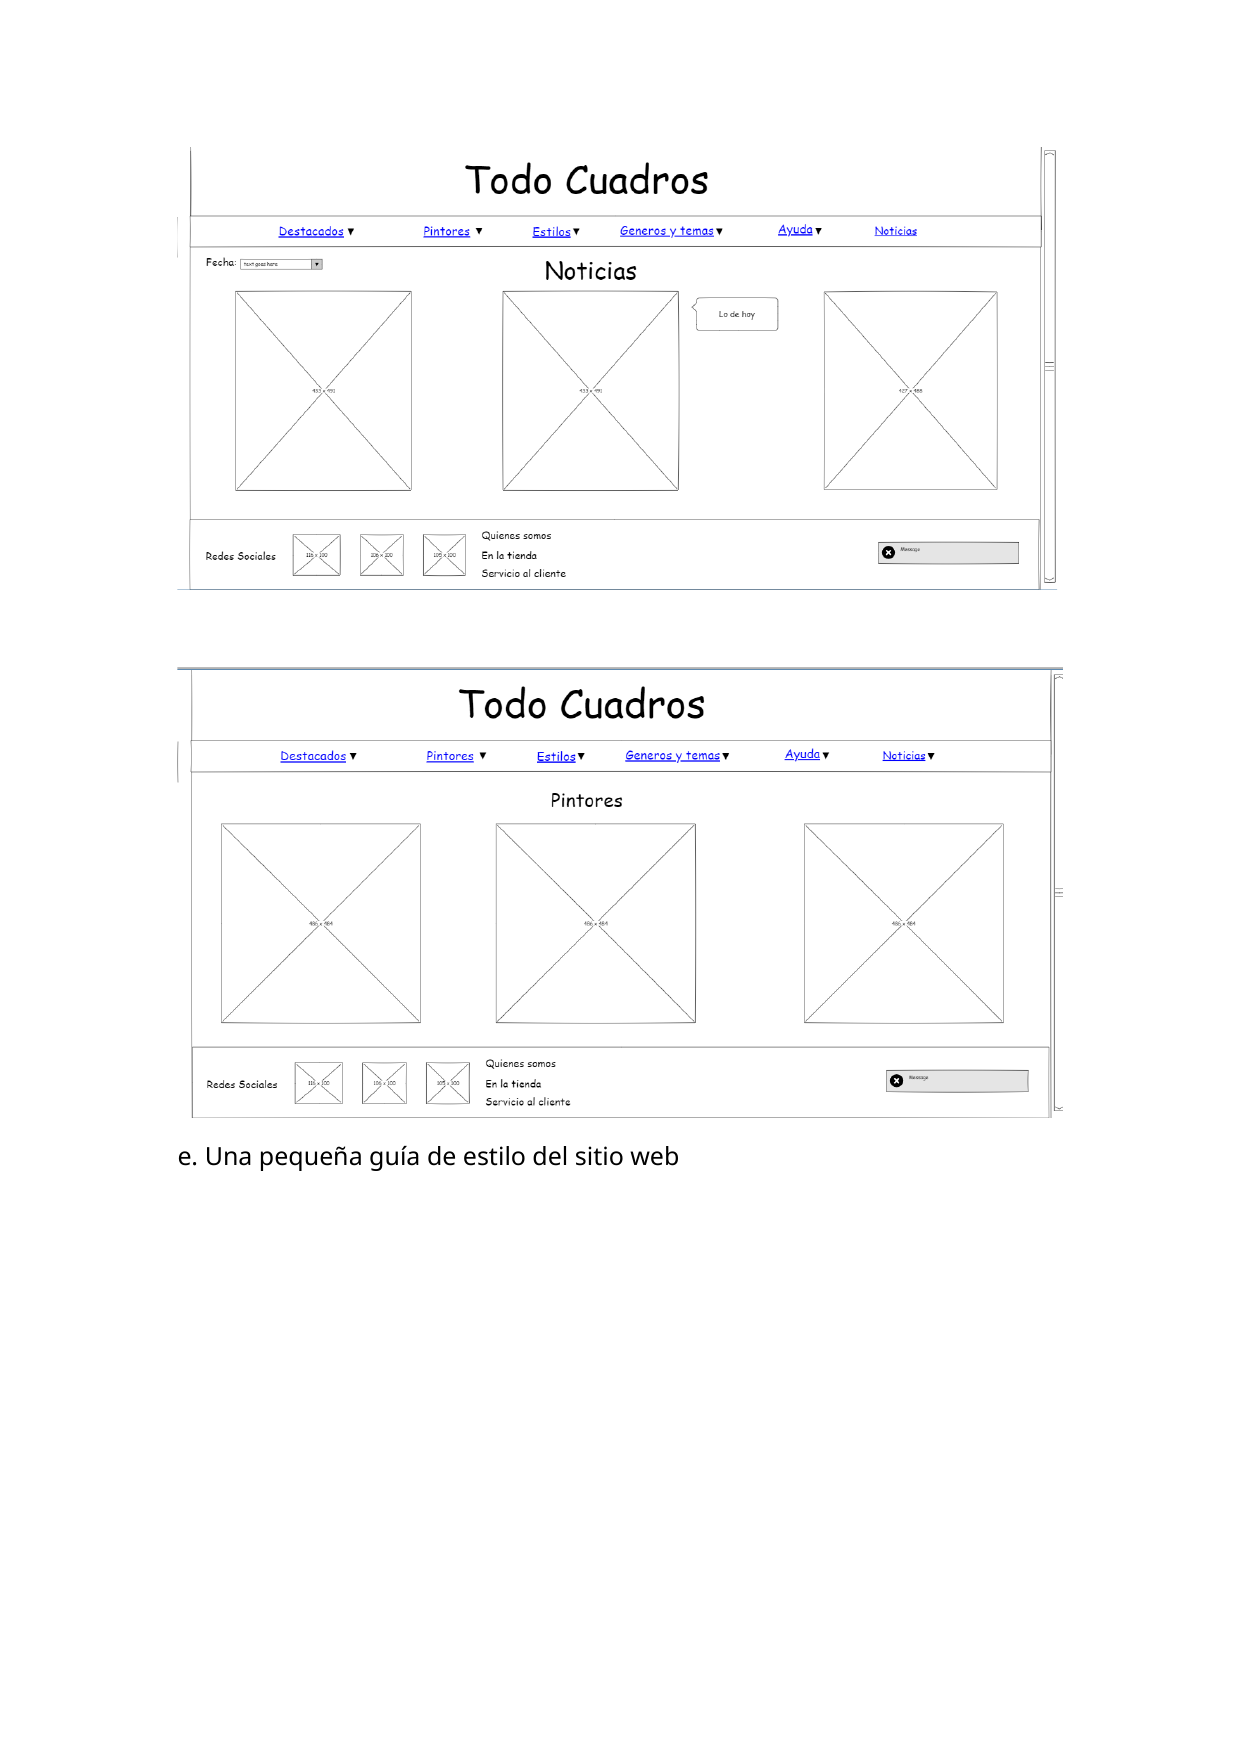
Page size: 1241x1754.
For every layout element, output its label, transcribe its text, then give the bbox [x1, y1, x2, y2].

picture [177, 667, 1063, 1118]
text e. Una pequeña guía de estilo del sitio web [177, 1139, 1063, 1173]
picture [177, 147, 1058, 590]
